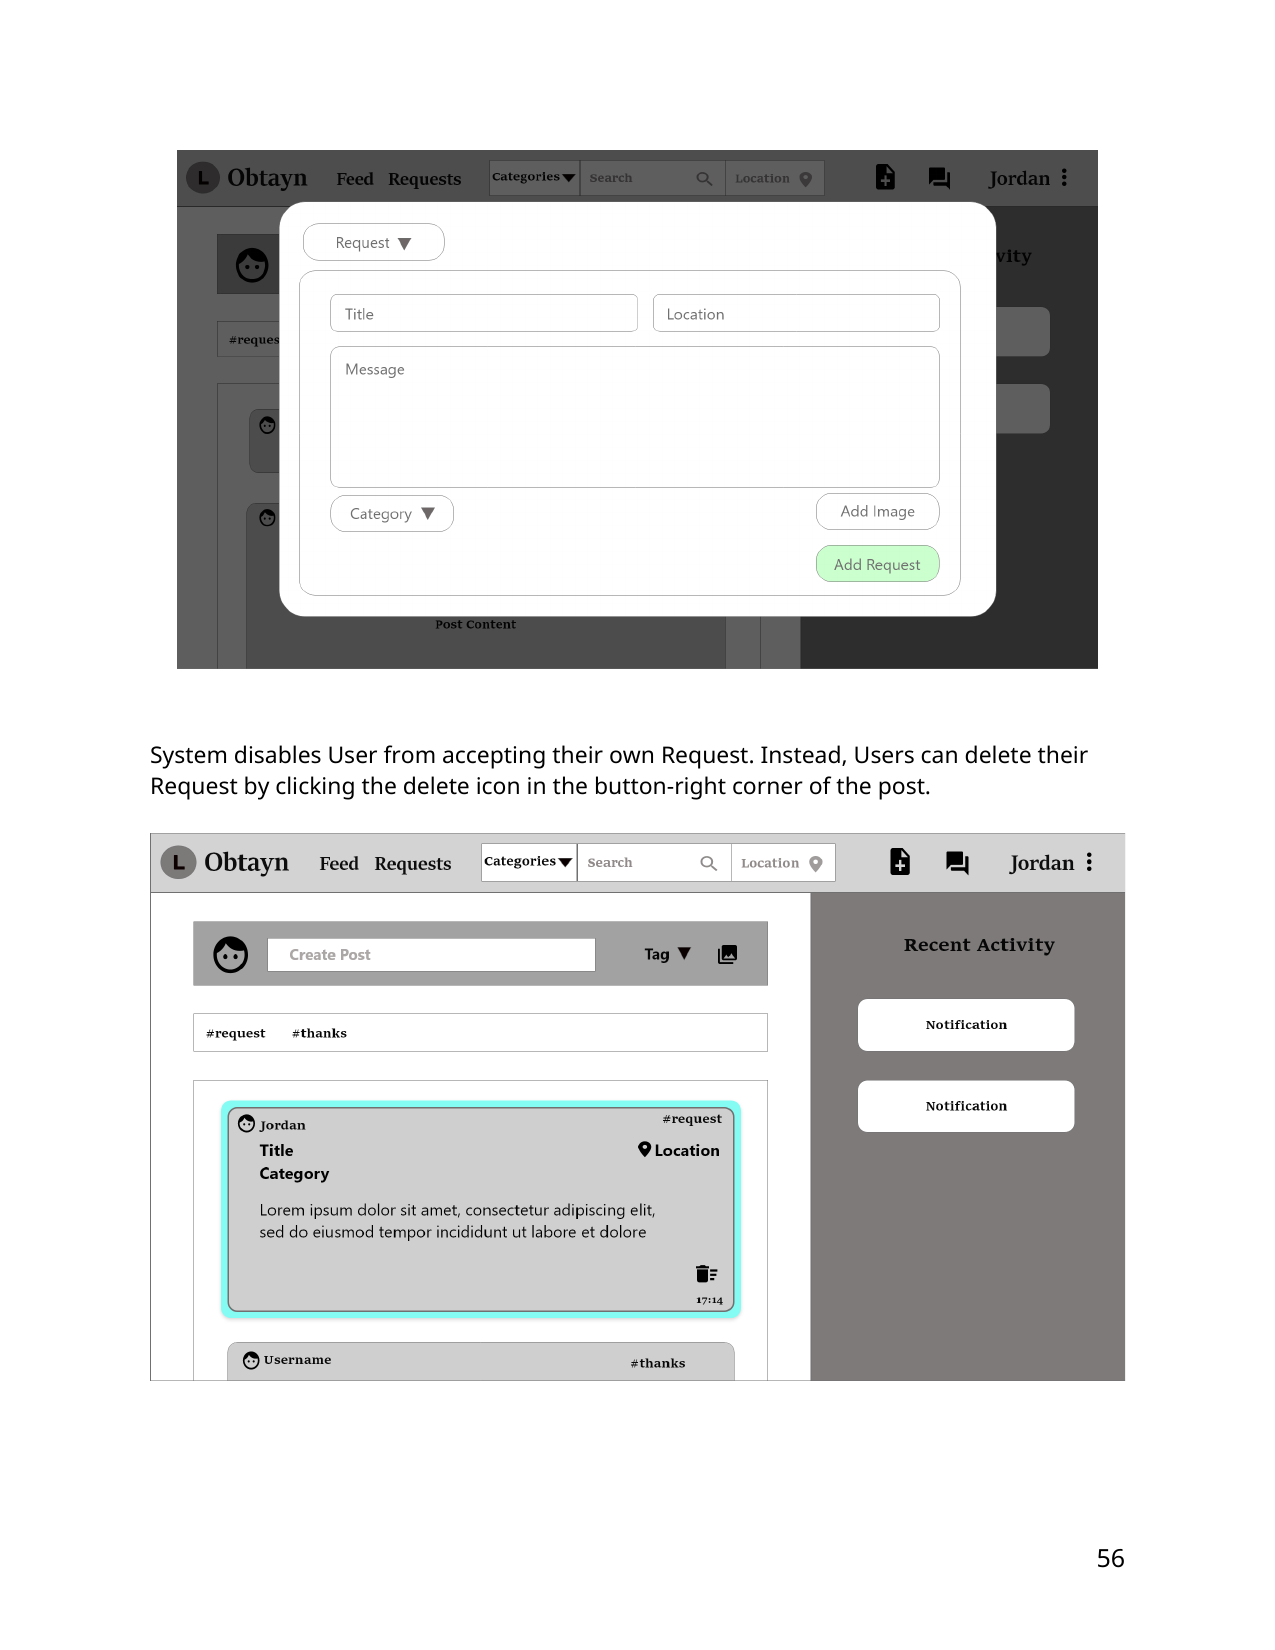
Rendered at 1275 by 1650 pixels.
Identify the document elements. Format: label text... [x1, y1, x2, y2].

picture [150, 832, 1125, 1381]
picture [177, 150, 1098, 669]
text System disables User from accepting their own Request. Instead, Users can delete their Request by clicking the delete icon in the button-right corner of the post. [150, 739, 1125, 802]
